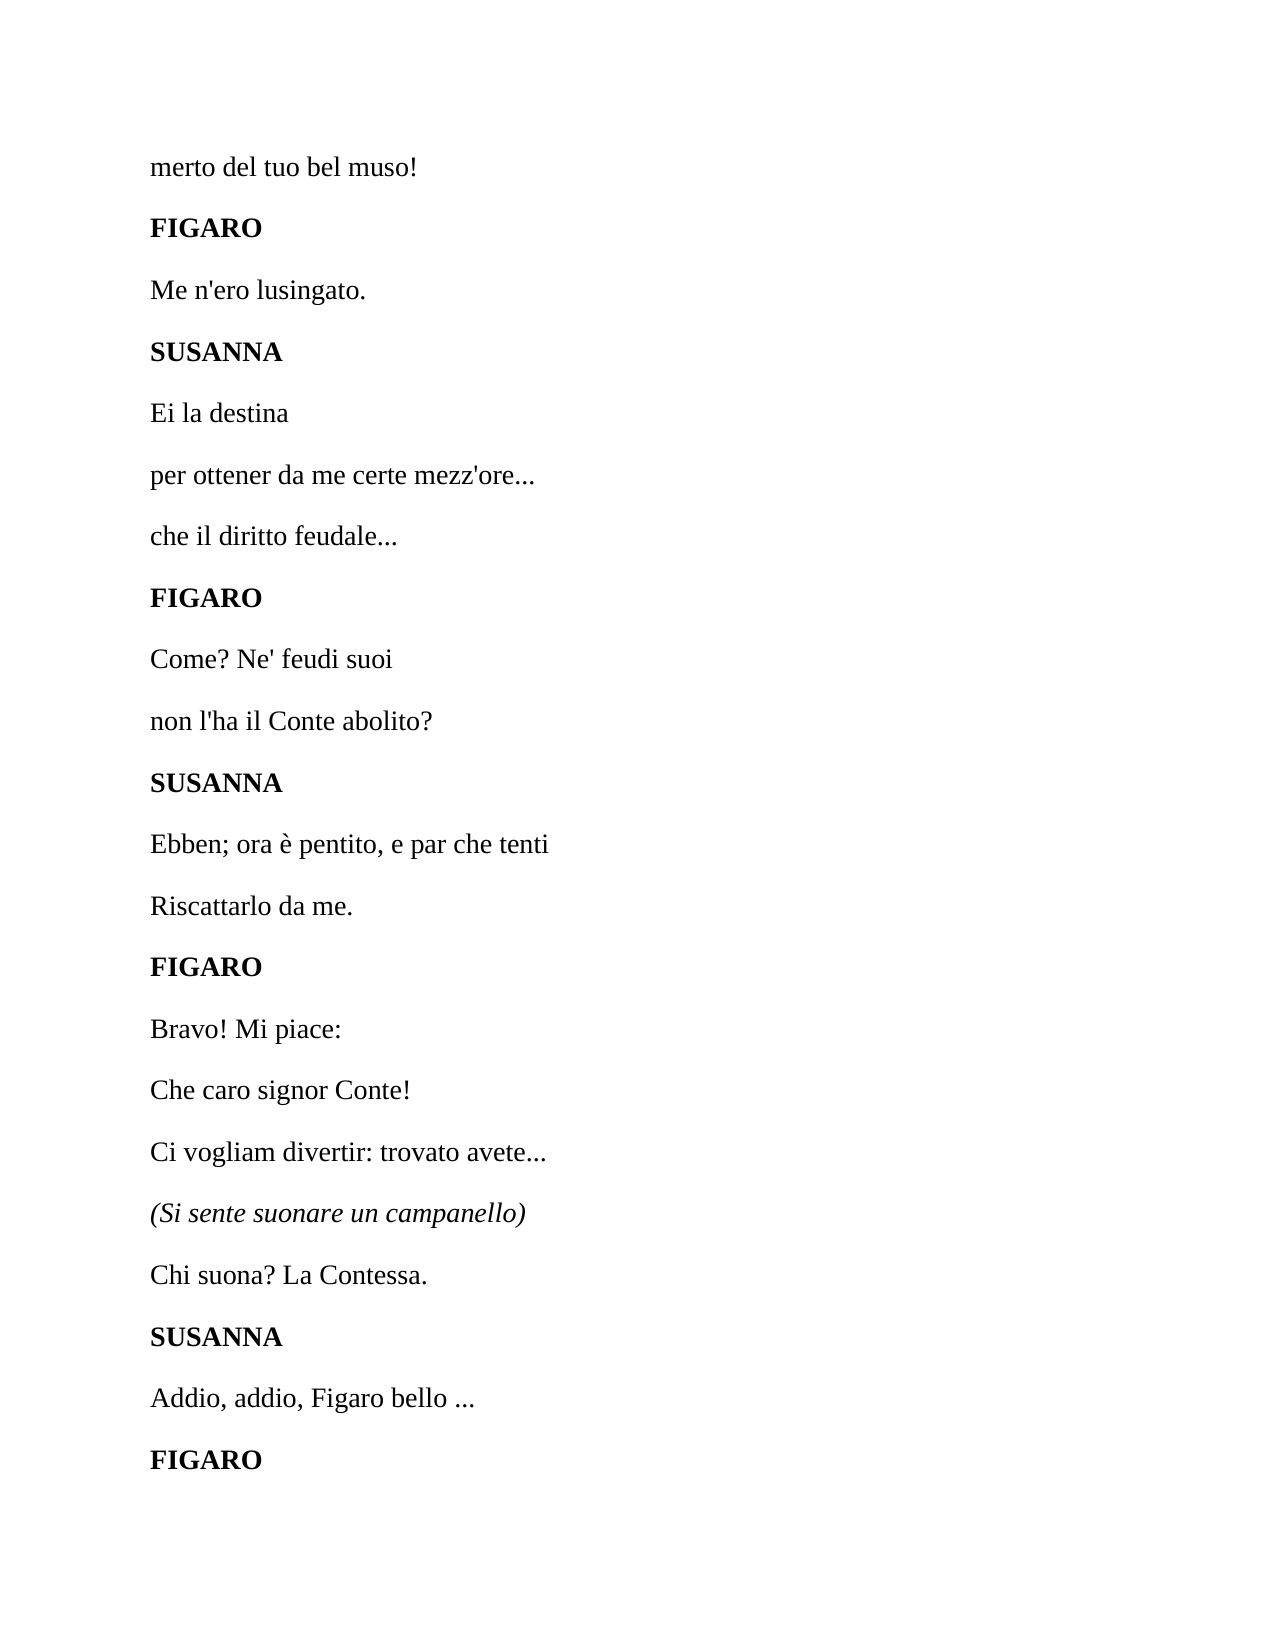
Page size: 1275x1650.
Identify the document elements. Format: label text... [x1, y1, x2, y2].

text Bravo! Mi piace: [150, 1012, 1125, 1044]
text FIGARO [150, 581, 1125, 613]
text FIGARO [150, 1443, 1125, 1475]
text Come? Ne' feudi suoi [150, 642, 1125, 675]
text non l'ha il Conte abolito? [150, 704, 1125, 736]
text per ottener da me certe mezz'ore... [150, 458, 1125, 490]
text Chi suona? La Contessa. [150, 1258, 1125, 1291]
text Addio, addio, Figaro bello ... [150, 1381, 1125, 1414]
text Riscattarlo da me. [150, 889, 1125, 921]
text SUSANNA [150, 335, 1125, 367]
text Me n'ero lusingato. [150, 273, 1125, 306]
text Che caro signor Conte! [150, 1073, 1125, 1106]
text SUSANNA [150, 766, 1125, 798]
text che il diritto feudale... [150, 519, 1125, 552]
text Ebben; ora è pentito, e par che tenti [150, 827, 1125, 859]
text FIGARO [150, 950, 1125, 983]
text (Si sente suonare un campanello) [150, 1197, 1125, 1229]
text Ei la destina [150, 396, 1125, 429]
text SUSANNA [150, 1320, 1125, 1352]
text FIGARO [150, 212, 1125, 244]
text Ci vogliam divertir: trovato avete... [150, 1135, 1125, 1167]
text merto del tuo bel muso! [150, 150, 1125, 182]
